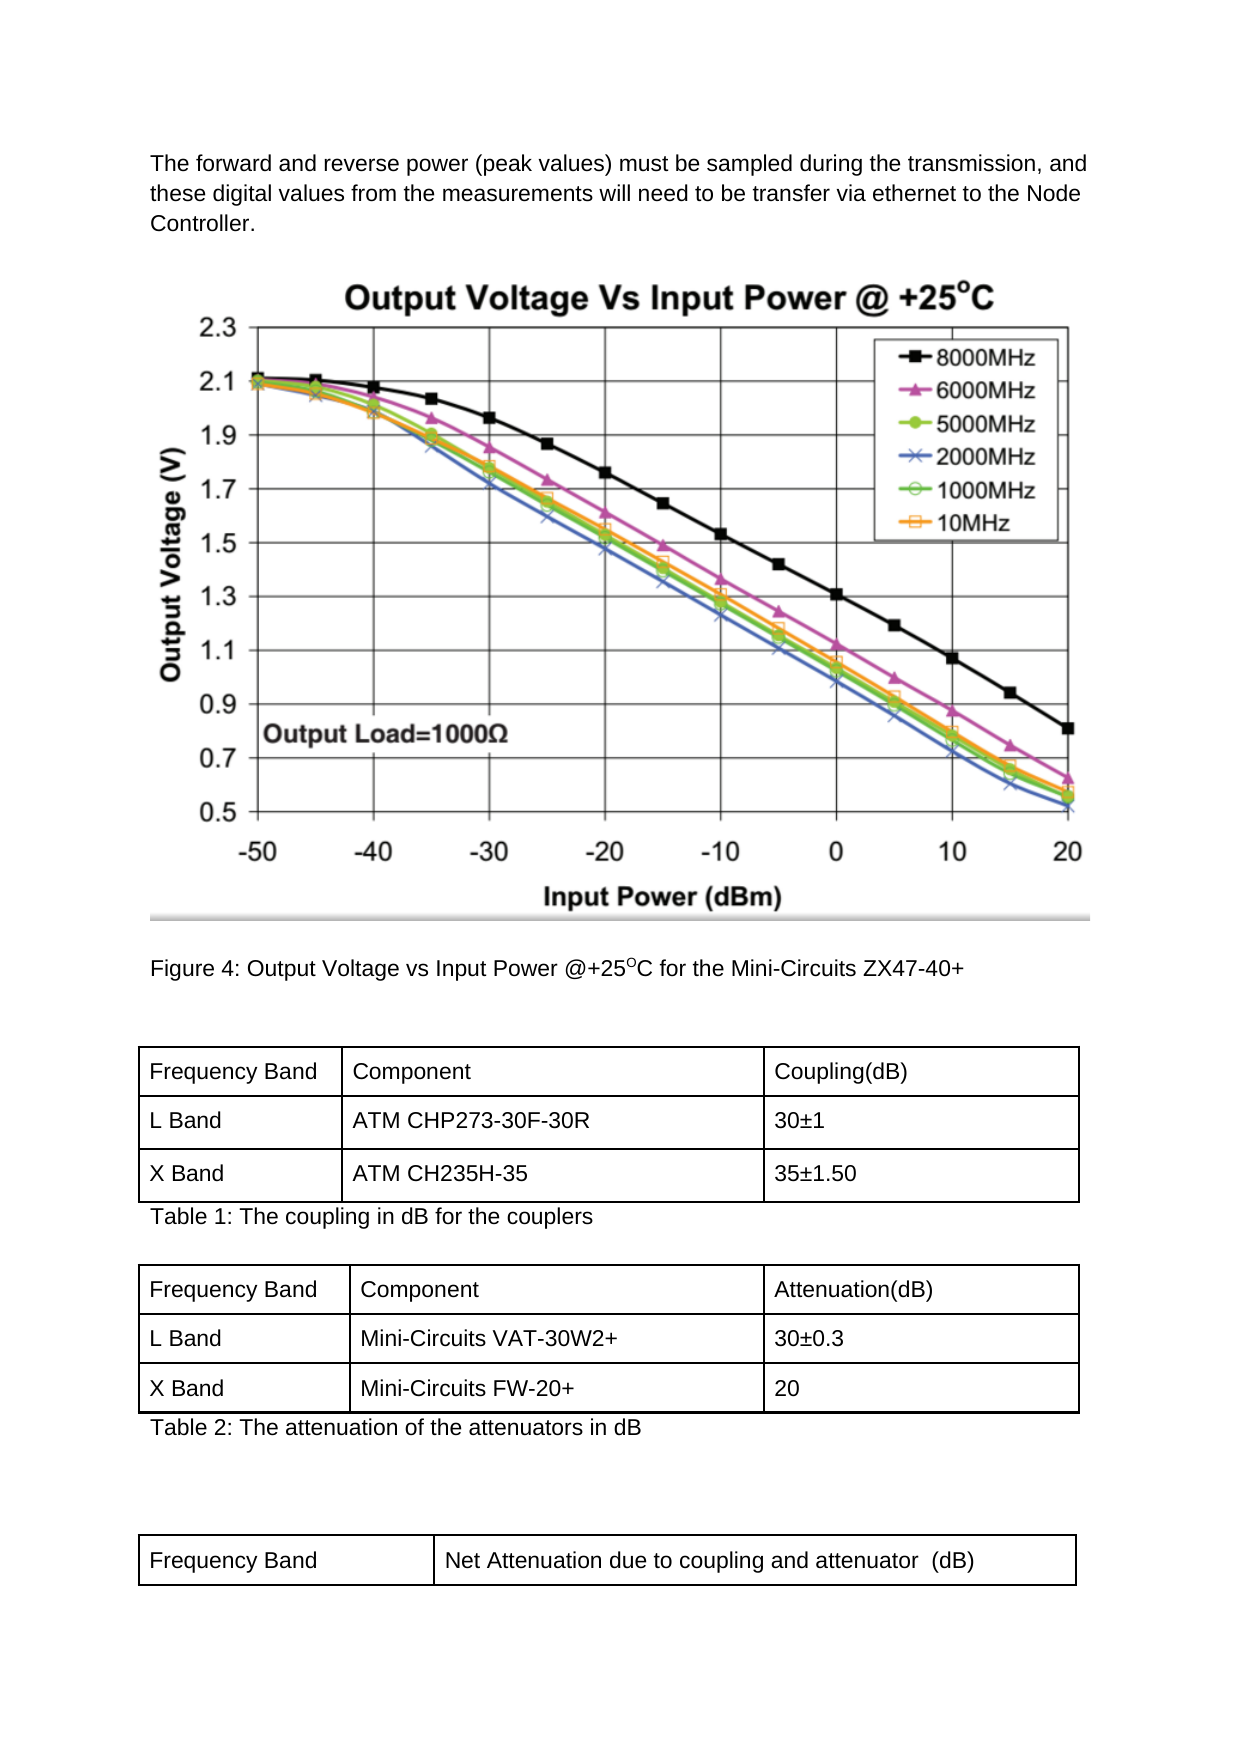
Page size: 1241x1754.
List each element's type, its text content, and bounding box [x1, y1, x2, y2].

table_cell 30±1 [765, 1097, 1078, 1148]
table_header Attenuation(dB) [765, 1266, 1078, 1313]
table_cell Mini-Circuits VAT-30W2+ [351, 1315, 763, 1362]
text Table 1: The coupling in dB for the couplers [150, 1203, 1090, 1229]
table_header Component [343, 1048, 763, 1095]
text Figure 4: Output Voltage vs Input Power @+25OC for the Mini-Circuits ZX47-40+ [150, 955, 1090, 981]
text Table 2: The attenuation of the attenuators in dB [150, 1413, 1090, 1440]
table_header Coupling(dB) [765, 1048, 1078, 1095]
table_header Frequency Band [140, 1266, 349, 1313]
table_cell ATM CH235H-35 [343, 1150, 763, 1201]
table_cell L Band [140, 1315, 349, 1362]
table_header Net Attenuation due to coupling and attenuator (dB) [435, 1536, 1075, 1583]
table_cell ATM CHP273-30F-30R [343, 1097, 763, 1148]
table_header Component [351, 1266, 763, 1313]
table_cell 20 [765, 1364, 1078, 1411]
picture [150, 270, 1091, 921]
table_cell L Band [140, 1097, 341, 1148]
text The forward and reverse power (peak values) must be sampled during the transmission, and these digital values from the measurements will need to be transfer via ethernet to the Node Controller. [150, 150, 1090, 237]
table_cell 35±1.50 [765, 1150, 1078, 1201]
table_cell X Band [140, 1150, 341, 1201]
table_cell 30±0.3 [765, 1315, 1078, 1362]
table_cell X Band [140, 1364, 349, 1411]
table_header Frequency Band [140, 1536, 433, 1583]
table_header Frequency Band [140, 1048, 341, 1095]
table_cell Mini-Circuits FW-20+ [351, 1364, 763, 1411]
